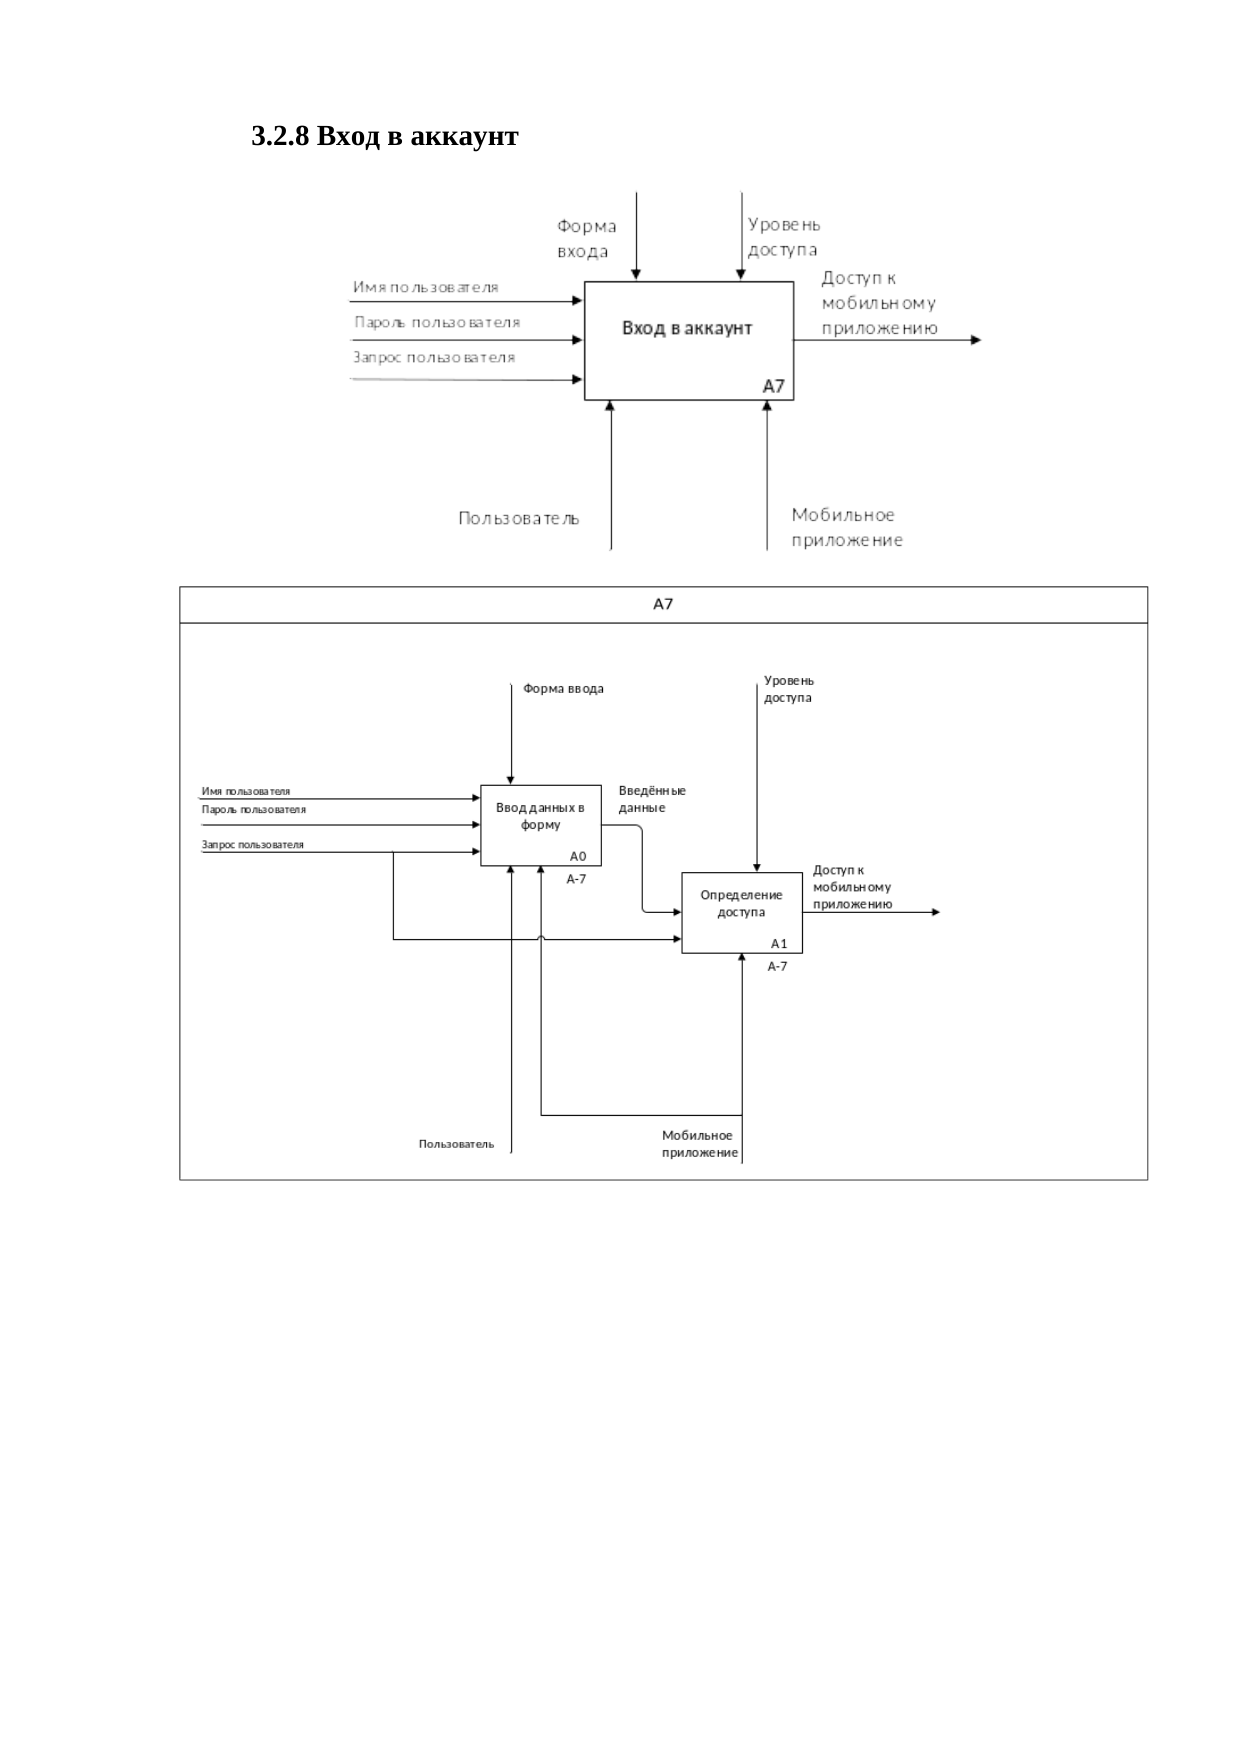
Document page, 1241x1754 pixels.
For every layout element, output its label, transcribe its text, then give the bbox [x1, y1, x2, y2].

subtitle 3.2.8 Вход в аккаунт [177, 118, 1152, 152]
